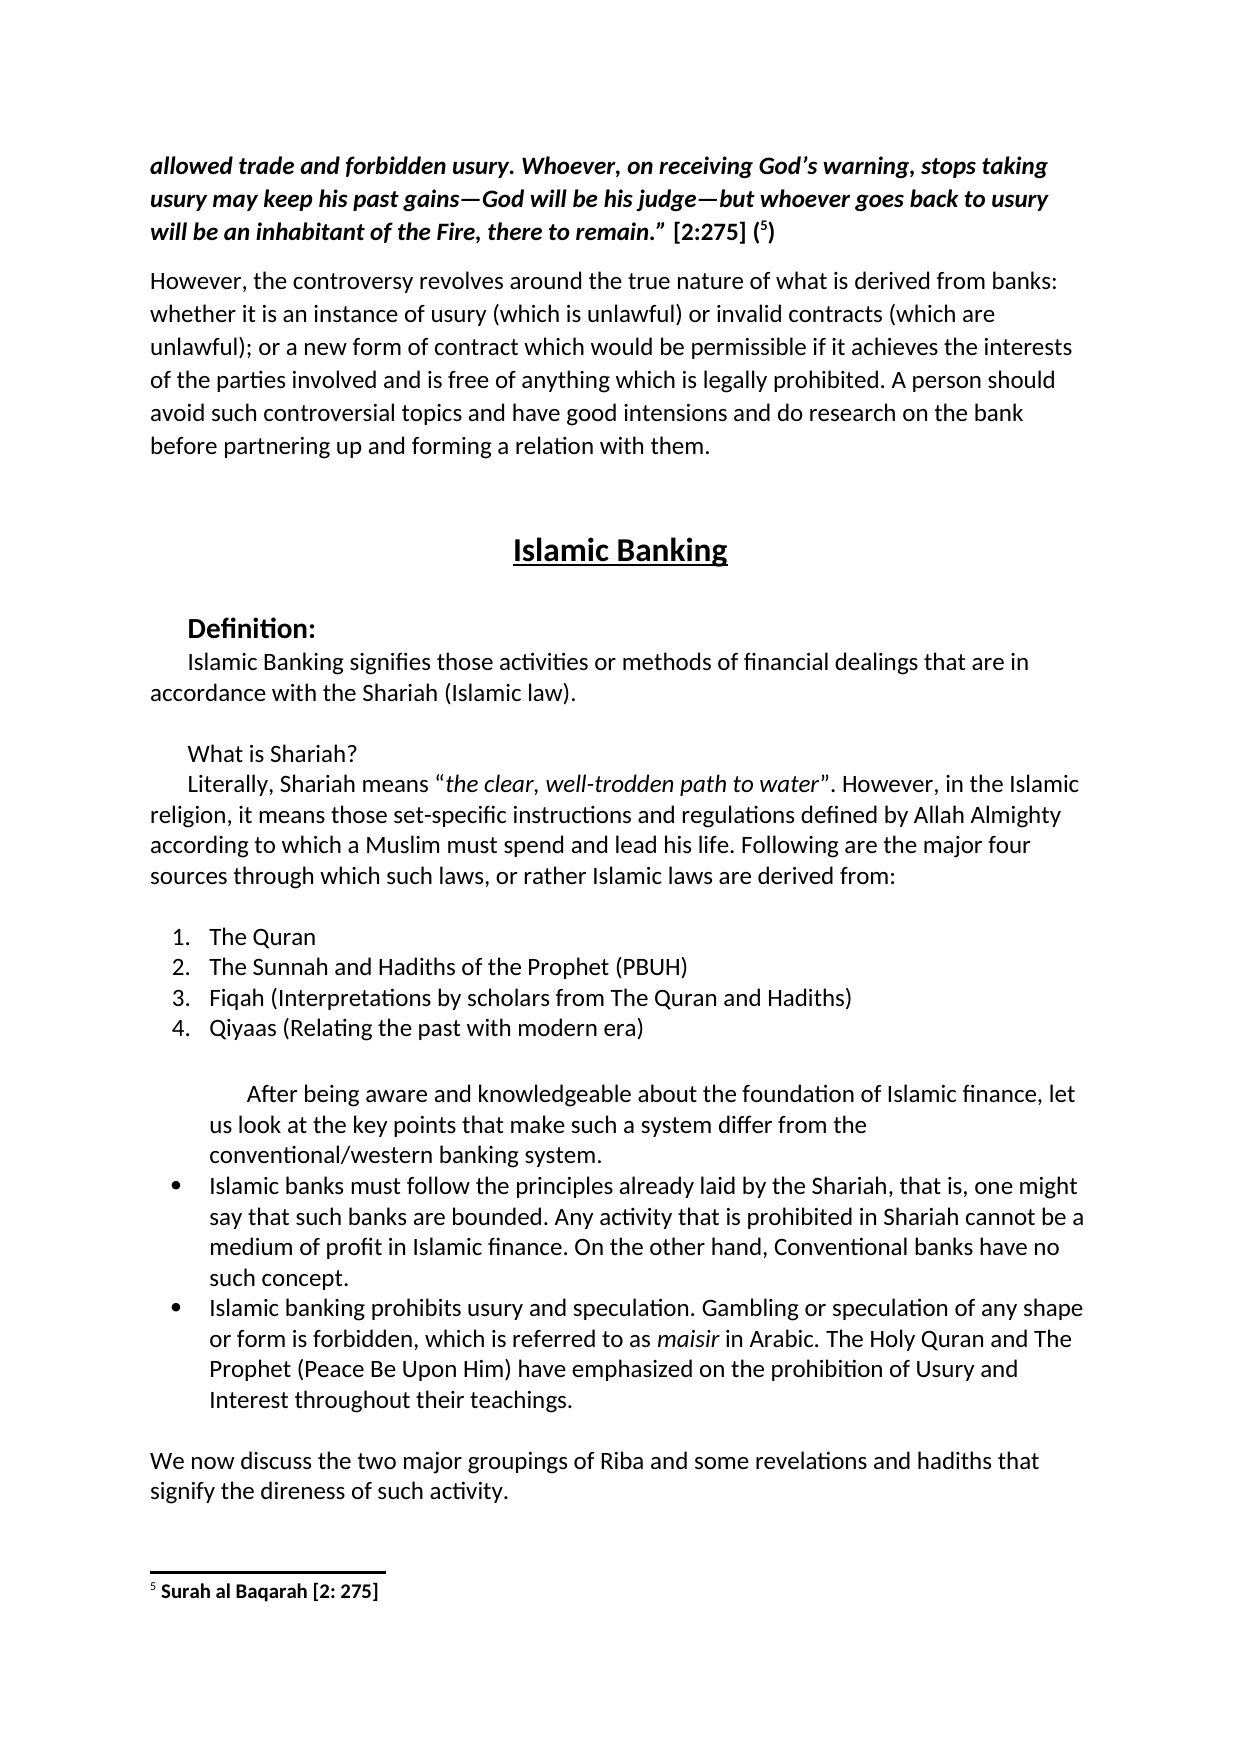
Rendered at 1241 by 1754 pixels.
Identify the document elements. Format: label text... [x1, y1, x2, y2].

text Literally, Shariah means “the clear, well-trodden path to water”. However, in the Islamic religion, it means those set-specific instructions and regulations defined by Allah Almighty according to which a Muslim must spend and lead his life. Following are the major four sources through which such laws, or rather Islamic laws are derived from: [150, 768, 1090, 890]
list The Sunnah and Hadiths of the Prophet (PBUH) [172, 951, 1090, 982]
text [150, 150, 1090, 246]
list Qiyaas (Relating the past with modern era) [172, 1012, 1090, 1043]
text What is Shariah? [150, 738, 1090, 768]
list Fiqah (Interpretations by scholars from The Quran and Hadiths) [172, 982, 1090, 1012]
text Islamic Banking [150, 529, 1090, 570]
text After being aware and knowledgeable about the foundation of Islamic finance, let us look at the key points that make such a system differ from the conventional/western banking system. [209, 1079, 1090, 1170]
text Definition: [150, 611, 1090, 646]
text However, the controversy revolves around the true nature of what is derived from banks: whether it is an instance of usury (which is unlawful) or invalid contracts (which are unlawful); or a new form of contract which would be permissible if it achieves the interests of the parties involved and is free of anything which is legally prohibited. A person should avoid such controversial topics and have good intensions and do research on the bank before partnering up and forming a relation with them. [150, 265, 1090, 461]
text We now discuss the two major groupings of Riba and some revelations and hadiths that signify the direness of such activity. [150, 1445, 1090, 1506]
list Islamic banking prohibits usury and speculation. Gambling or speculation of any shape or form is forbidden, which is referred to as maisir in Arabic. The Holy Quran and The Prophet (Peace Be Upon Him) have emphasized on the prohibition of Usury and Interest throughout their teachings. [172, 1292, 1090, 1414]
list The Quran [172, 921, 1090, 951]
text Islamic Banking signifies those activities or methods of financial dealings that are in accordance with the Shariah (Islamic law). [150, 646, 1090, 707]
list Islamic banks must follow the principles already laid by the Shariah, that is, one might say that such banks are bounded. Any activity that is prohibited in Shariah cannot be a medium of profit in Islamic finance. On the other hand, Conventional banks have no such concept. [172, 1170, 1090, 1292]
